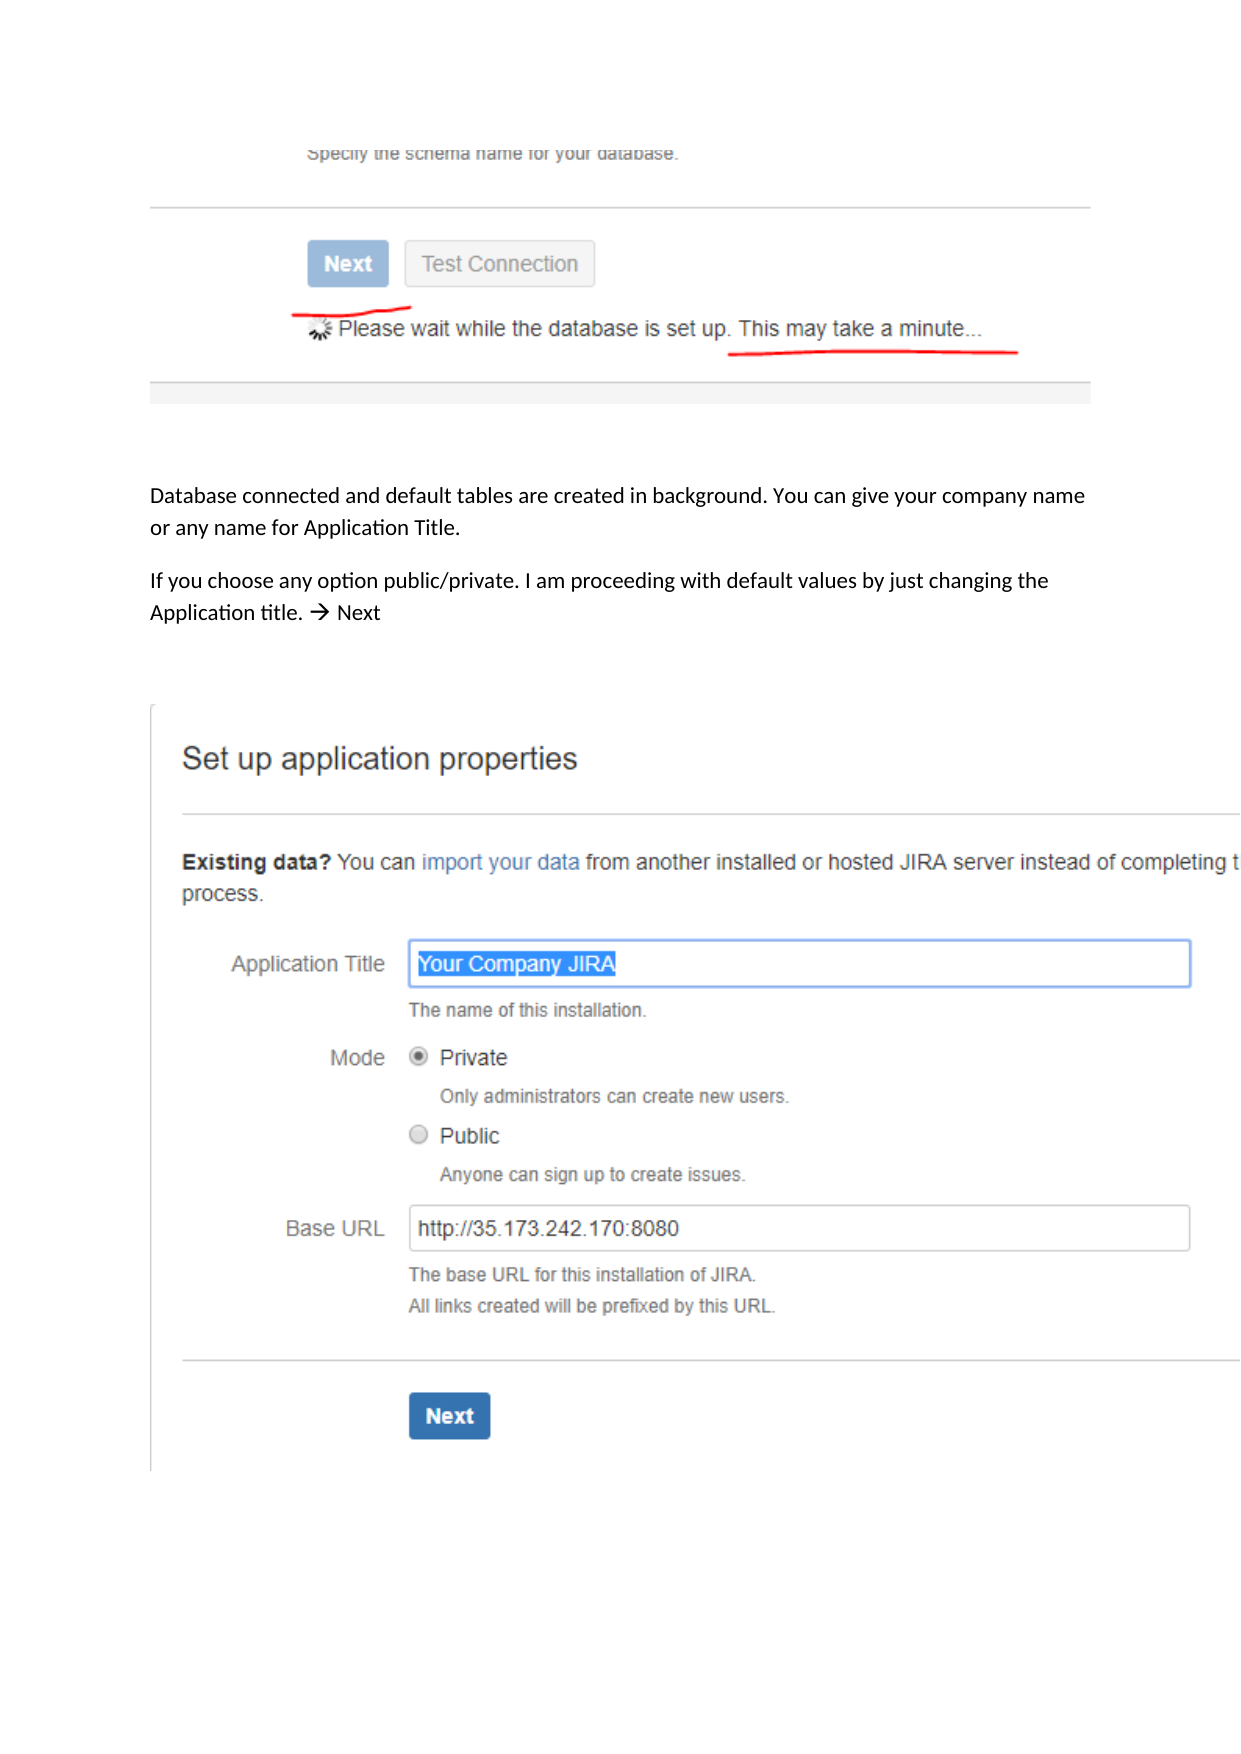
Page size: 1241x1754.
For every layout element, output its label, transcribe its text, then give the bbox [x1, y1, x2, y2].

picture [150, 150, 1091, 404]
text Database connected and default tables are created in background. You can give your company name or any name for Application Title. [150, 481, 1090, 541]
text If you choose any option public/private. I am proceeding with default values by just changing the Application title. Next [150, 566, 1090, 627]
picture [150, 704, 1241, 1471]
